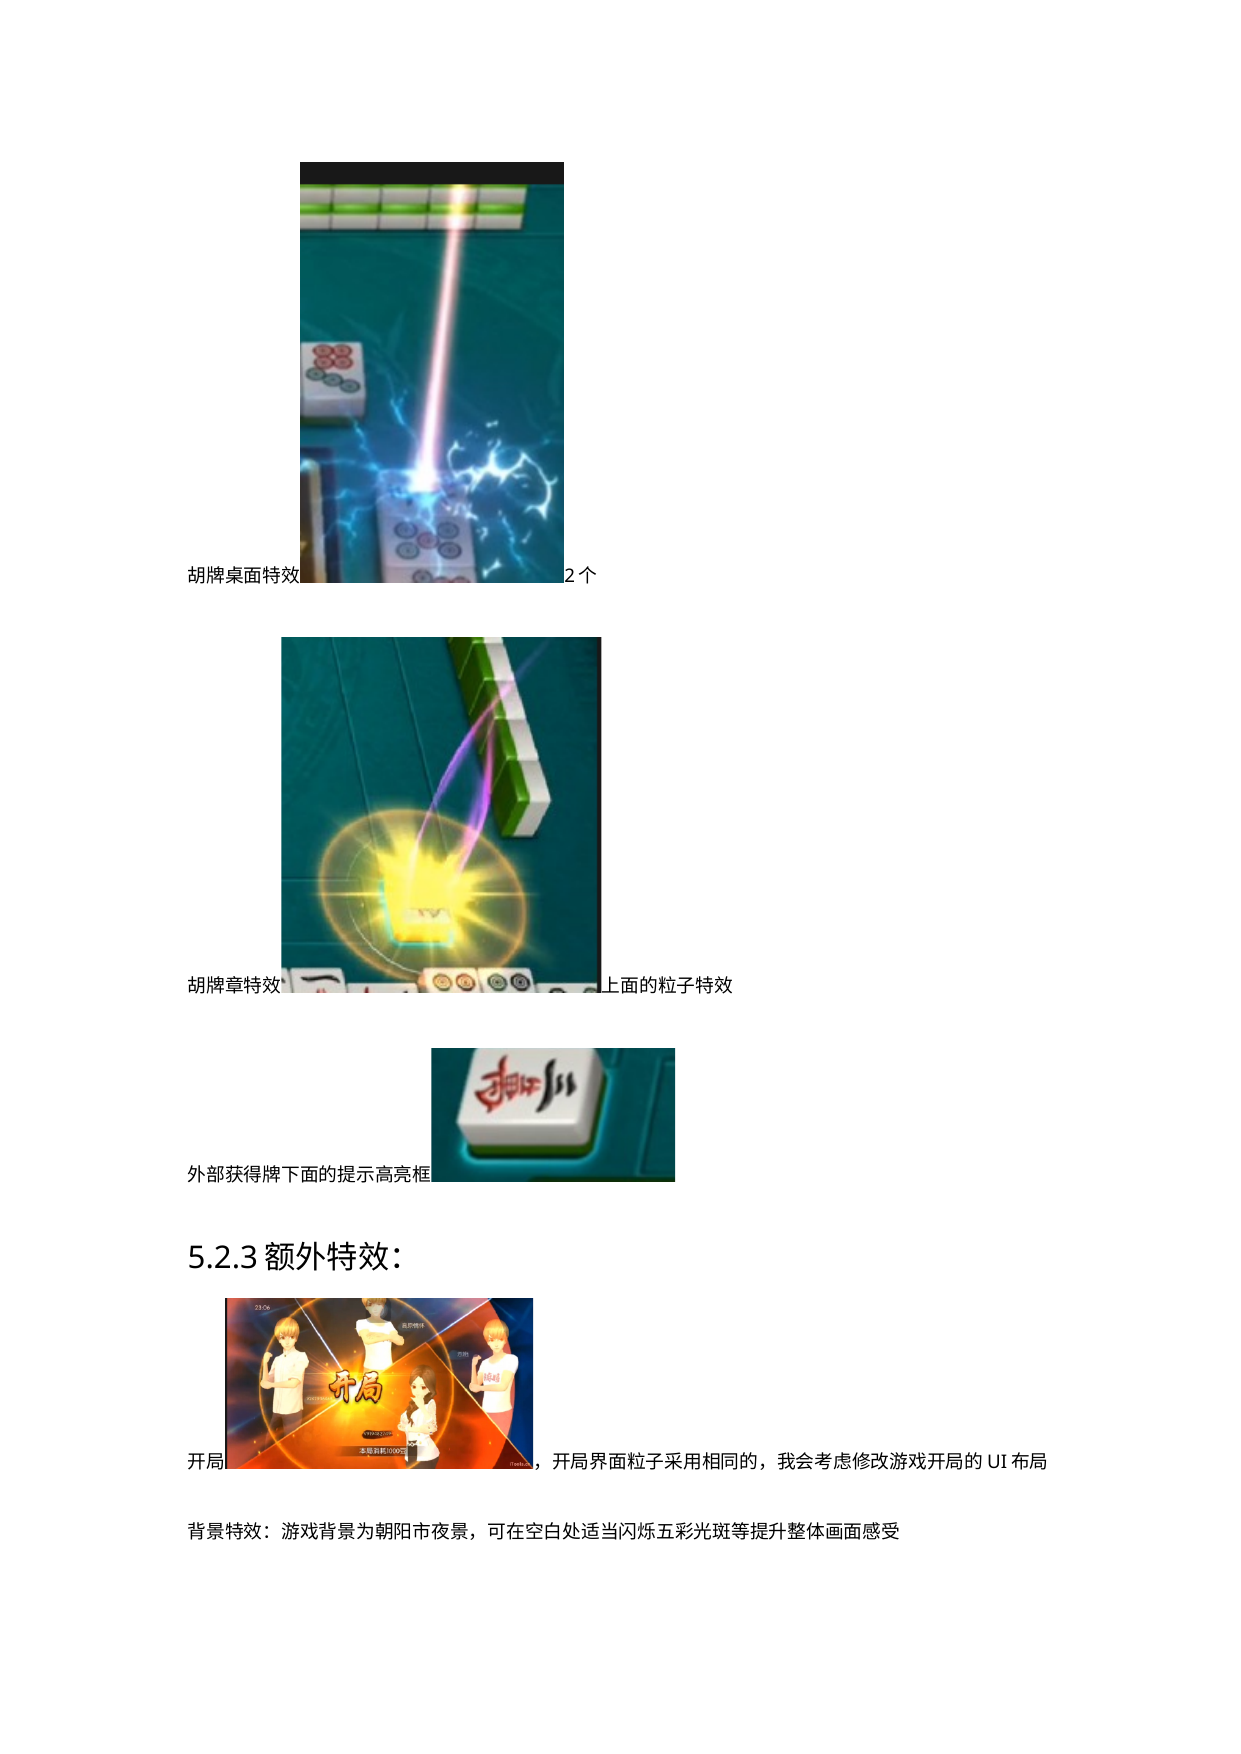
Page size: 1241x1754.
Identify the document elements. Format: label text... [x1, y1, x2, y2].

picture [281, 637, 602, 993]
text 外部获得牌下面的提示高亮框 [187, 1049, 1053, 1211]
picture [431, 1048, 675, 1182]
picture [225, 1298, 534, 1469]
picture [300, 162, 564, 583]
text 5.2.3额外特效： [187, 1232, 1053, 1277]
text 背景特效：游戏背景为朝阳市夜景，可在空白处适当闪烁五彩光斑等提升整体画面感受 [187, 1514, 1053, 1547]
